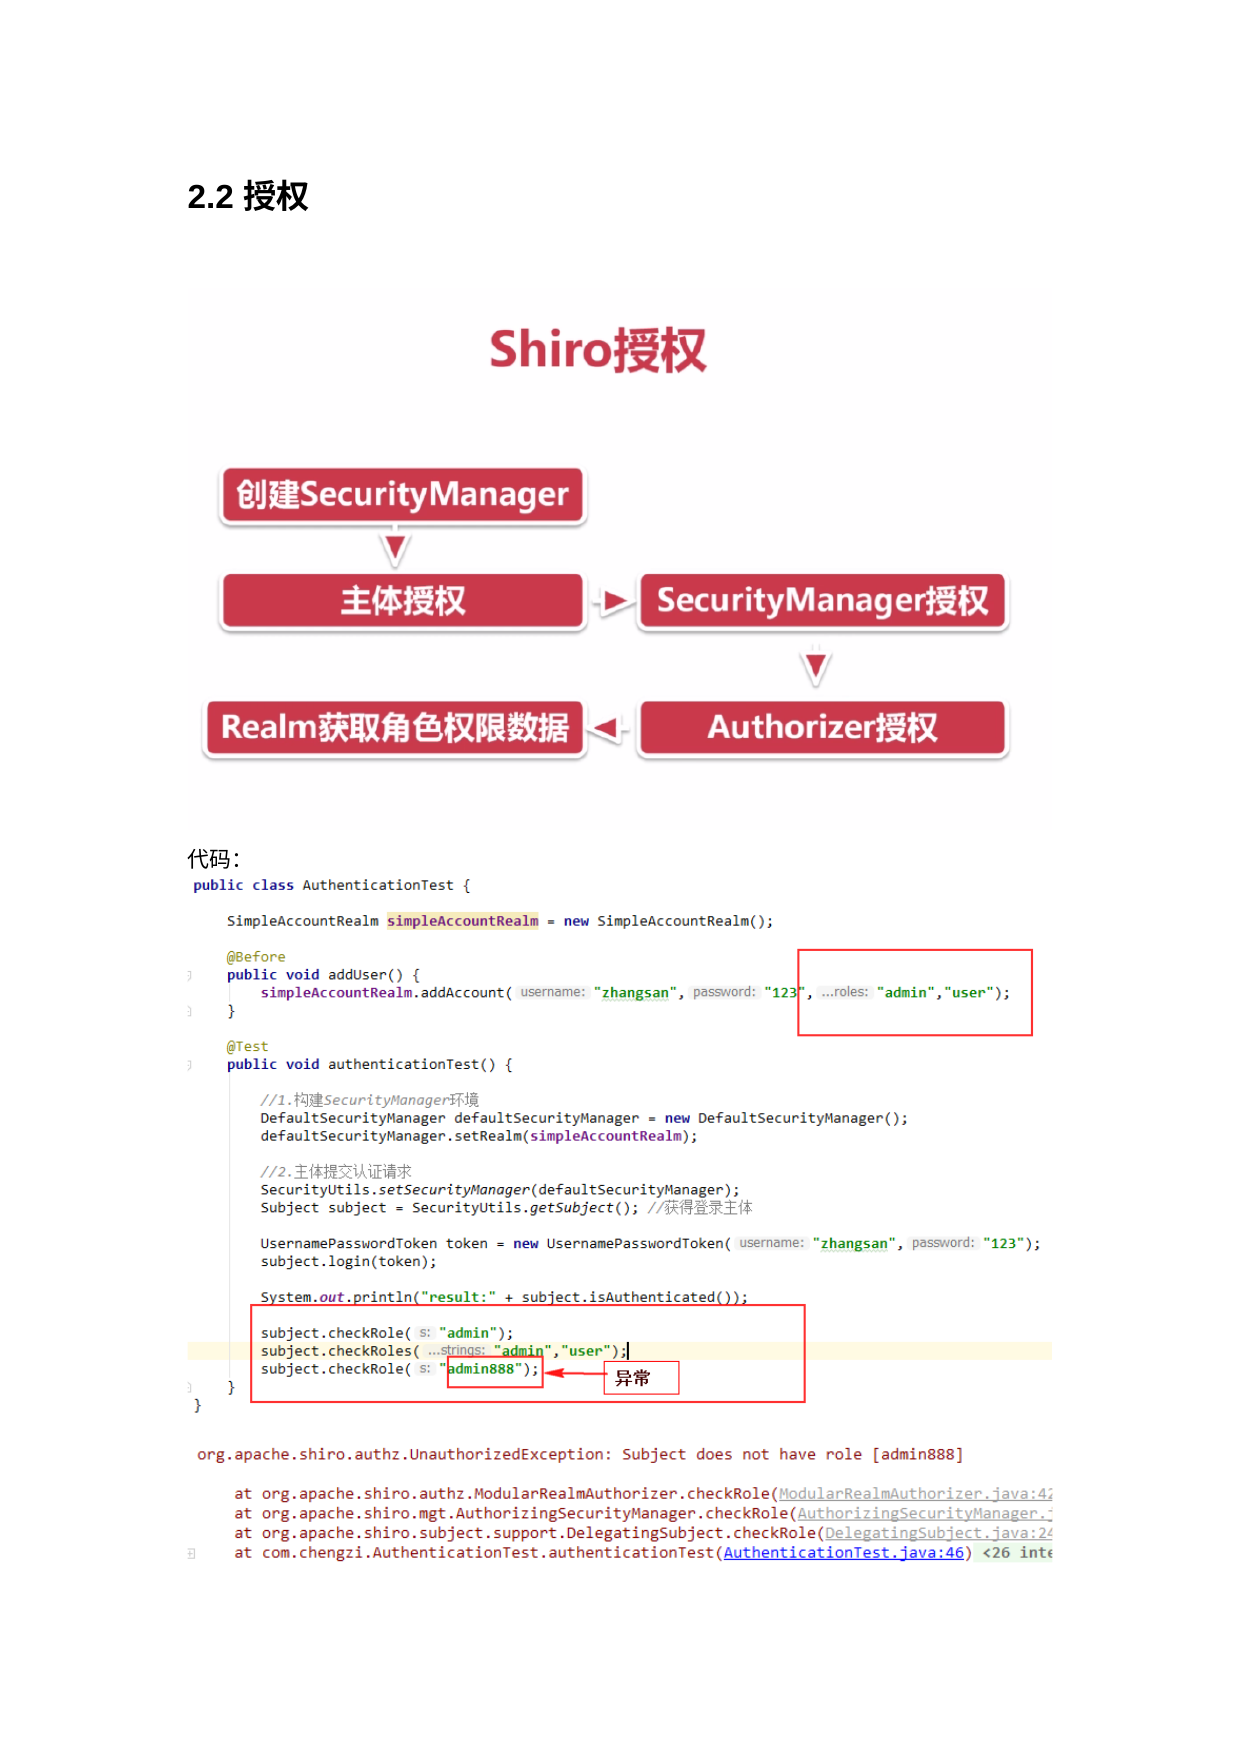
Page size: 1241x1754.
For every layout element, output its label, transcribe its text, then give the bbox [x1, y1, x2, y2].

subtitle 2.2 授权 [187, 162, 1053, 227]
picture [187, 288, 1052, 830]
picture [187, 1426, 1053, 1567]
picture [187, 873, 1052, 1421]
text 代码： [187, 841, 1053, 874]
